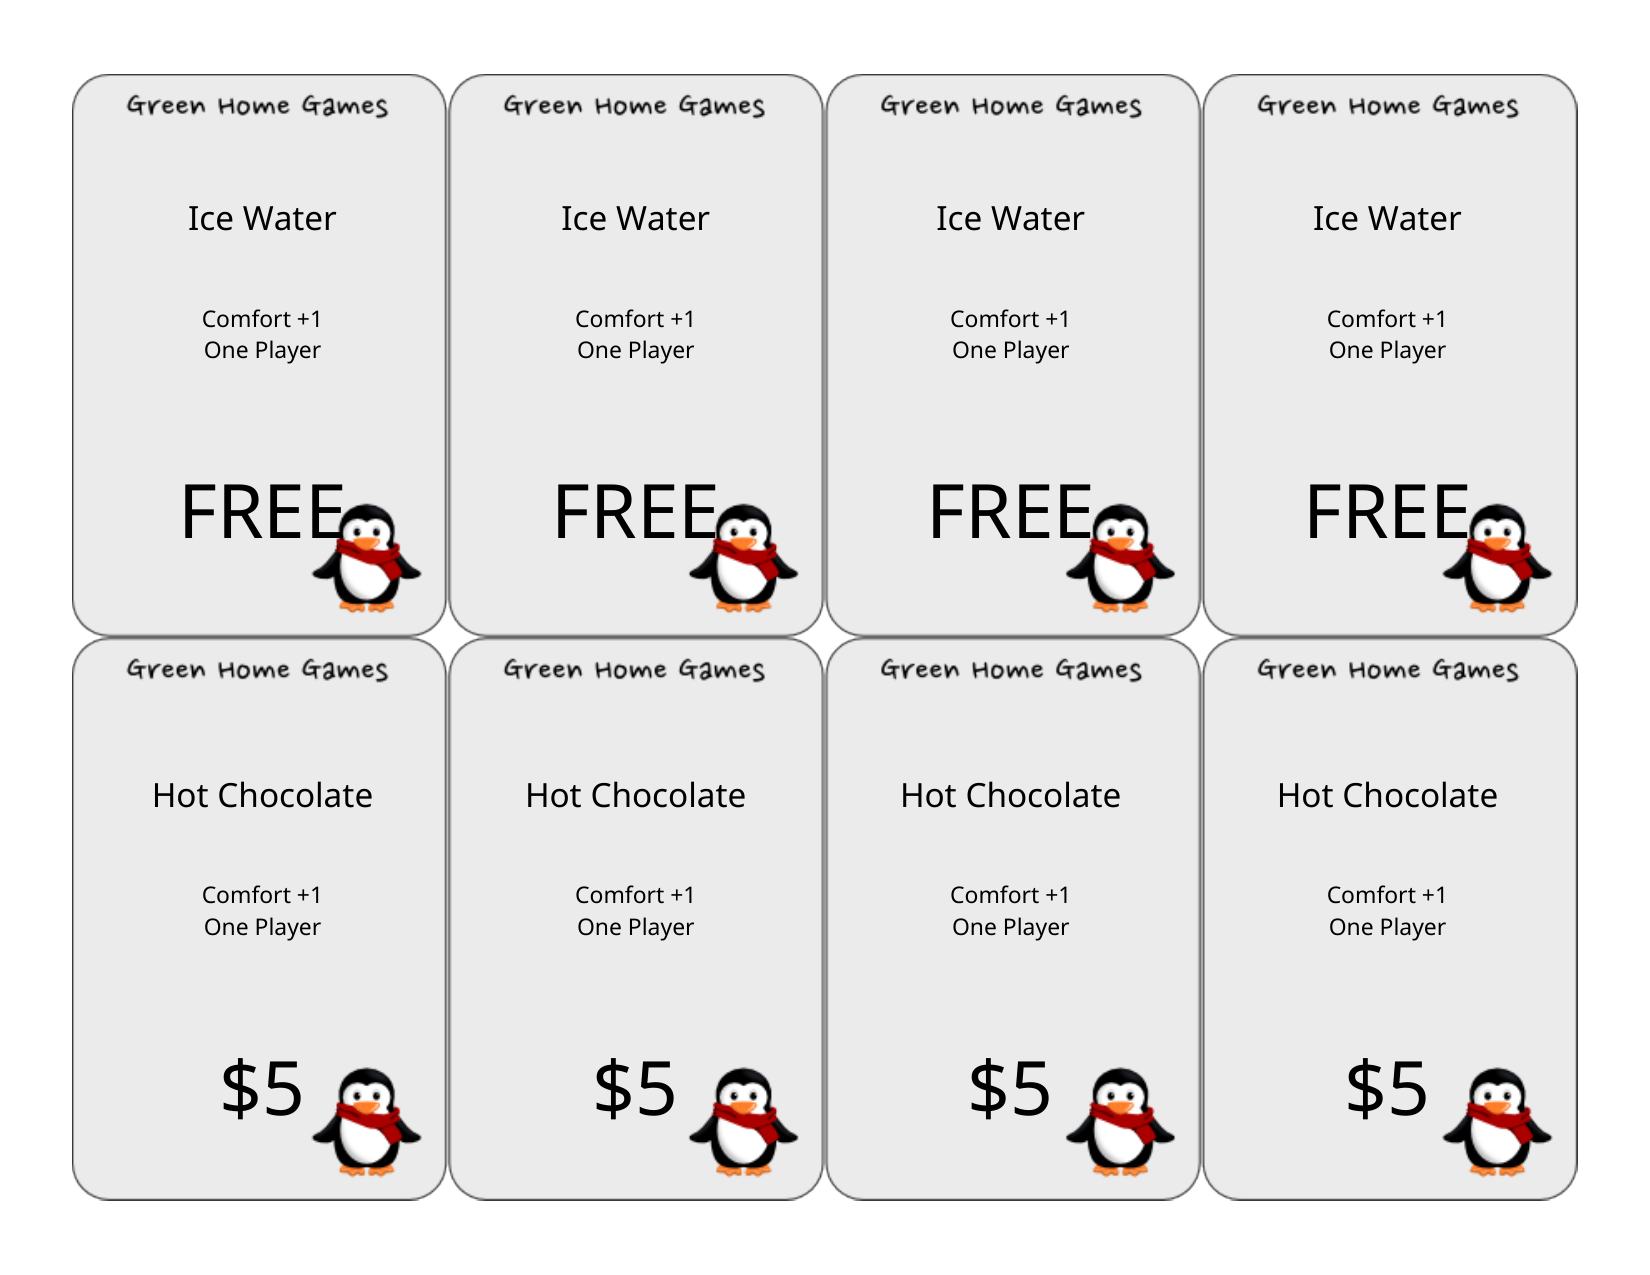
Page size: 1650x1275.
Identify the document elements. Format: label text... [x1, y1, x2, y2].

table_cell Ice Water Comfort +1 One Player FREE [450, 104, 821, 635]
table_cell Ice Water Comfort +1 One Player FREE [1200, 104, 1575, 635]
table_cell Ice Water Comfort +1 One Player FREE [821, 104, 1200, 635]
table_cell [75, 635, 450, 1141]
picture [72, 74, 1578, 1201]
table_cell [450, 635, 821, 1141]
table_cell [1200, 635, 1575, 1141]
table_cell Ice Water Comfort +1 One Player FREE [75, 104, 450, 635]
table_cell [821, 635, 1200, 1141]
